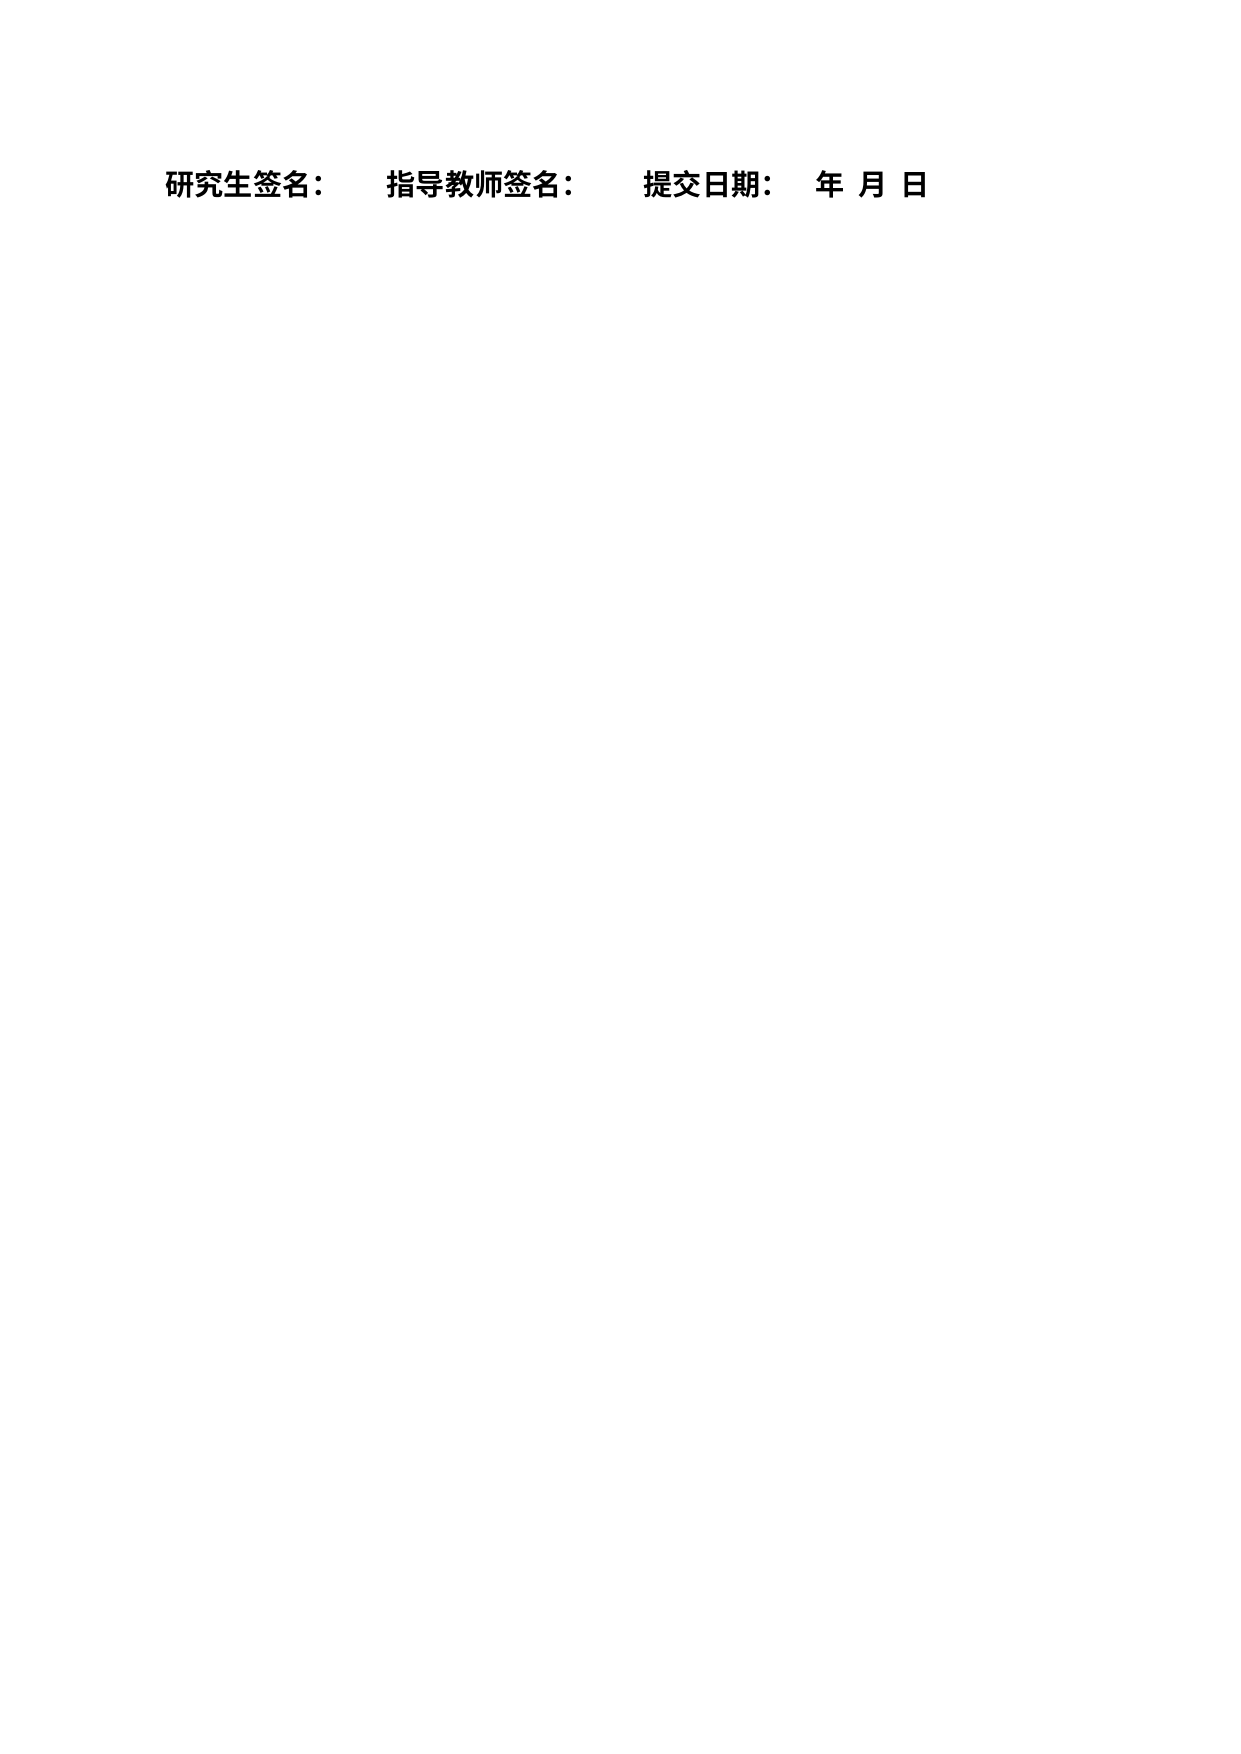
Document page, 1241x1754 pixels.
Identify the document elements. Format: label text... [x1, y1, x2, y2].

text 研究生签名： 指导教师签名： 提交日期： 年 月 日 [165, 162, 1075, 204]
